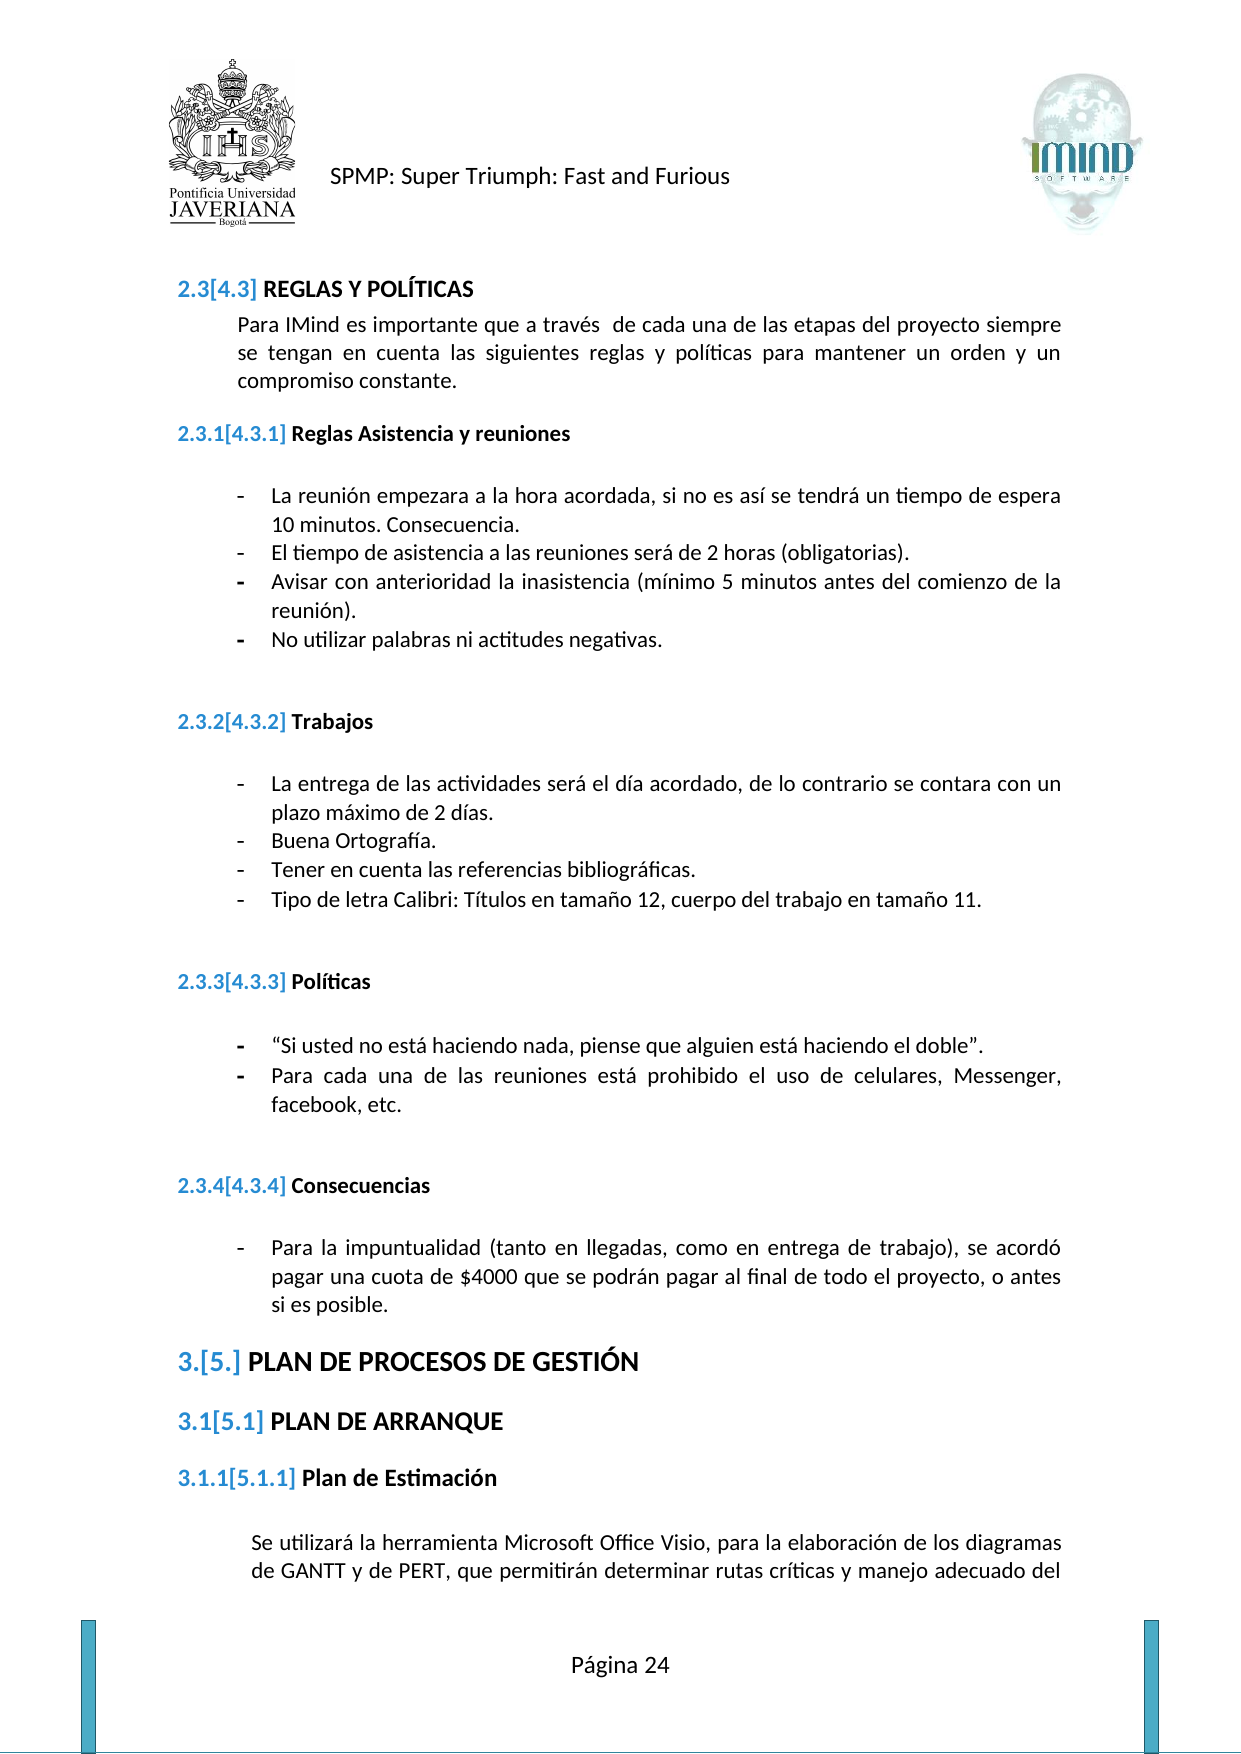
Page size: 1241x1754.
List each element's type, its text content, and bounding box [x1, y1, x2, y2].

subtitle Consecuencias [177, 1171, 1063, 1199]
list “Si usted no está haciendo nada, piense que alguien está haciendo el doble”. [233, 1032, 1063, 1061]
subtitle PLAN DE ARRANQUE [177, 1404, 1063, 1437]
subtitle Reglas Asistencia y reuniones [177, 419, 1063, 447]
subtitle PLAN DE PROCESOS DE GESTIÓN [177, 1343, 1063, 1379]
subtitle Plan de Estimación [177, 1462, 1063, 1493]
picture [168, 59, 295, 227]
list No utilizar palabras ni actitudes negativas. [233, 625, 1063, 654]
list Para la impuntualidad (tanto en llegadas, como en entrega de trabajo), se acordó pagar una cuota de $4000 que se podrán pagar al final de todo el proyecto, o antes si es posible. [233, 1233, 1063, 1318]
list Buena Ortografía. [233, 826, 1063, 856]
list Tener en cuenta las referencias bibliográficas. [233, 856, 1063, 885]
subtitle Políticas [177, 967, 1063, 995]
list La entrega de las actividades será el día acordado, de lo contrario se contara con un plazo máximo de 2 días. [233, 769, 1063, 826]
subtitle REGLAS Y POLÍTICAS [177, 273, 1063, 303]
list Tipo de letra Calibri: Títulos en tamaño 12, cuerpo del trabajo en tamaño 11. [233, 885, 1063, 914]
picture [1020, 73, 1153, 241]
subtitle Trabajos [177, 707, 1063, 735]
list Para cada una de las reuniones está prohibido el uso de celulares, Messenger, facebook, etc. [233, 1061, 1063, 1118]
list El tiempo de asistencia a las reuniones será de 2 horas (obligatorias). [233, 538, 1063, 567]
list La reunión empezara a la hora acordada, si no es así se tendrá un tiempo de espera 10 minutos. Consecuencia. [233, 481, 1063, 538]
text Para IMind es importante que a través de cada una de las etapas del proyecto siempre se tengan en cuenta las siguientes reglas y políticas para mantener un orden y un compromiso constante. [237, 310, 1063, 394]
list Avisar con anterioridad la inasistencia (mínimo 5 minutos antes del comienzo de la reunión). [233, 567, 1063, 625]
